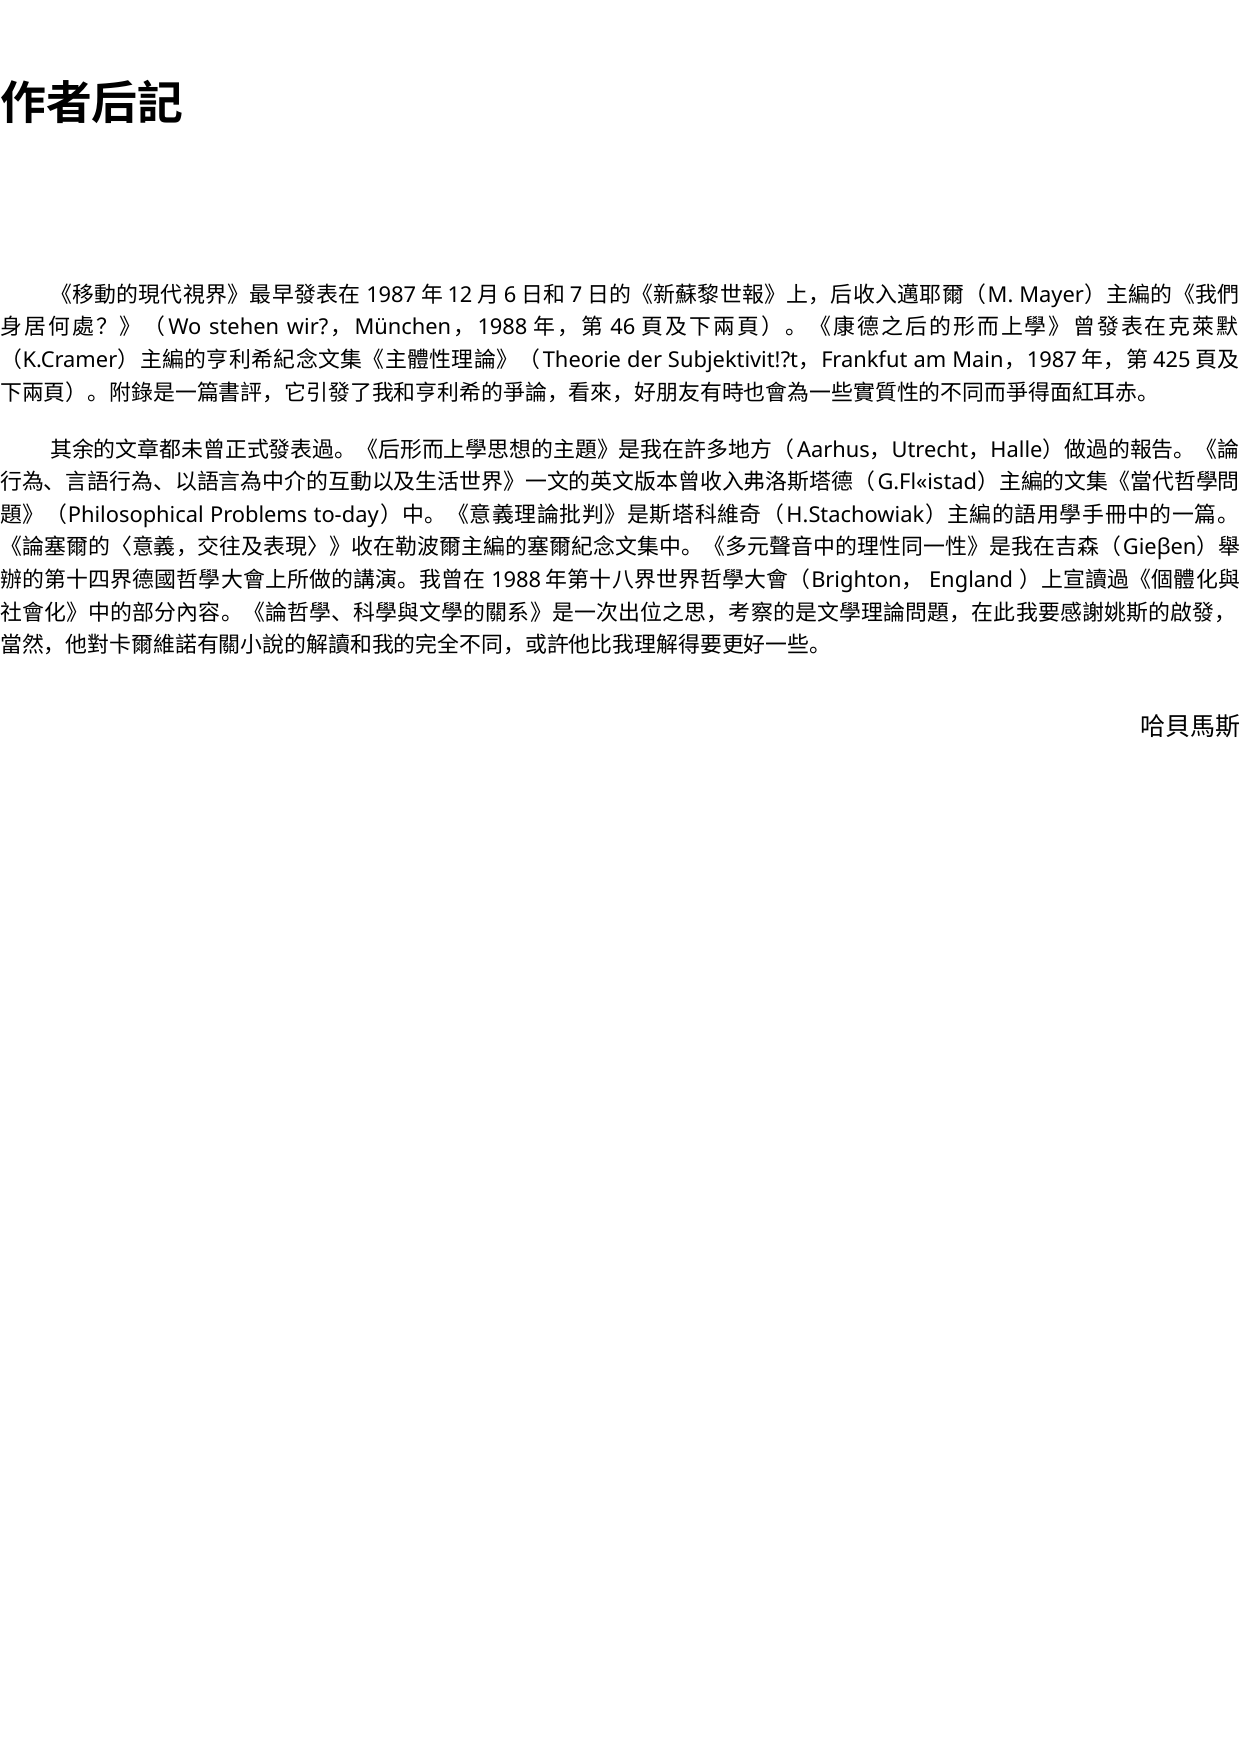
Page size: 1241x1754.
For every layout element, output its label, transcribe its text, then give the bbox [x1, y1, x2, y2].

text 《移動的現代視界》最早發表在1987年12月6日和7日的《新蘇黎世報》上，后收入邁耶爾（M. Mayer）主編的《我們身居何處？》（Wo stehen wir?，München，1988年，第46頁及下兩頁）。《康德之后的形而上學》曾發表在克萊默（K.Cramer）主編的亨利希紀念文集《主體性理論》（Theorie der Subjektivit!?t，Frankfut am Main，1987年，第425頁及下兩頁）。附錄是一篇書評，它引發了我和亨利希的爭論，看來，好朋友有時也會為一些實質性的不同而爭得面紅耳赤。 [0, 277, 1240, 407]
text 哈貝馬斯 [0, 692, 1240, 757]
subtitle 作者后記 [0, 51, 1240, 149]
text 其余的文章都未曾正式發表過。《后形而上學思想的主題》是我在許多地方（Aarhus，Utrecht，Halle）做過的報告。《論行為、言語行為、以語言為中介的互動以及生活世界》一文的英文版本曾收入弗洛斯塔德（G.Fl«istad）主編的文集《當代哲學問題》（Philosophical Problems to-day）中。《意義理論批判》是斯塔科維奇（H.Stachowiak）主編的語用學手冊中的一篇。《論塞爾的〈意義，交往及表現〉》收在勒波爾主編的塞爾紀念文集中。《多元聲音中的理性同一性》是我在吉森（Gieβen）舉辦的第十四界德國哲學大會上所做的講演。我曾在1988年第十八界世界哲學大會（Brighton， England ）上宣讀過《個體化與社會化》中的部分內容。《論哲學、科學與文學的關系》是一次出位之思，考察的是文學理論問題，在此我要感謝姚斯的啟發，當然，他對卡爾維諾有關小說的解讀和我的完全不同，或許他比我理解得要更好一些。 [0, 432, 1240, 659]
